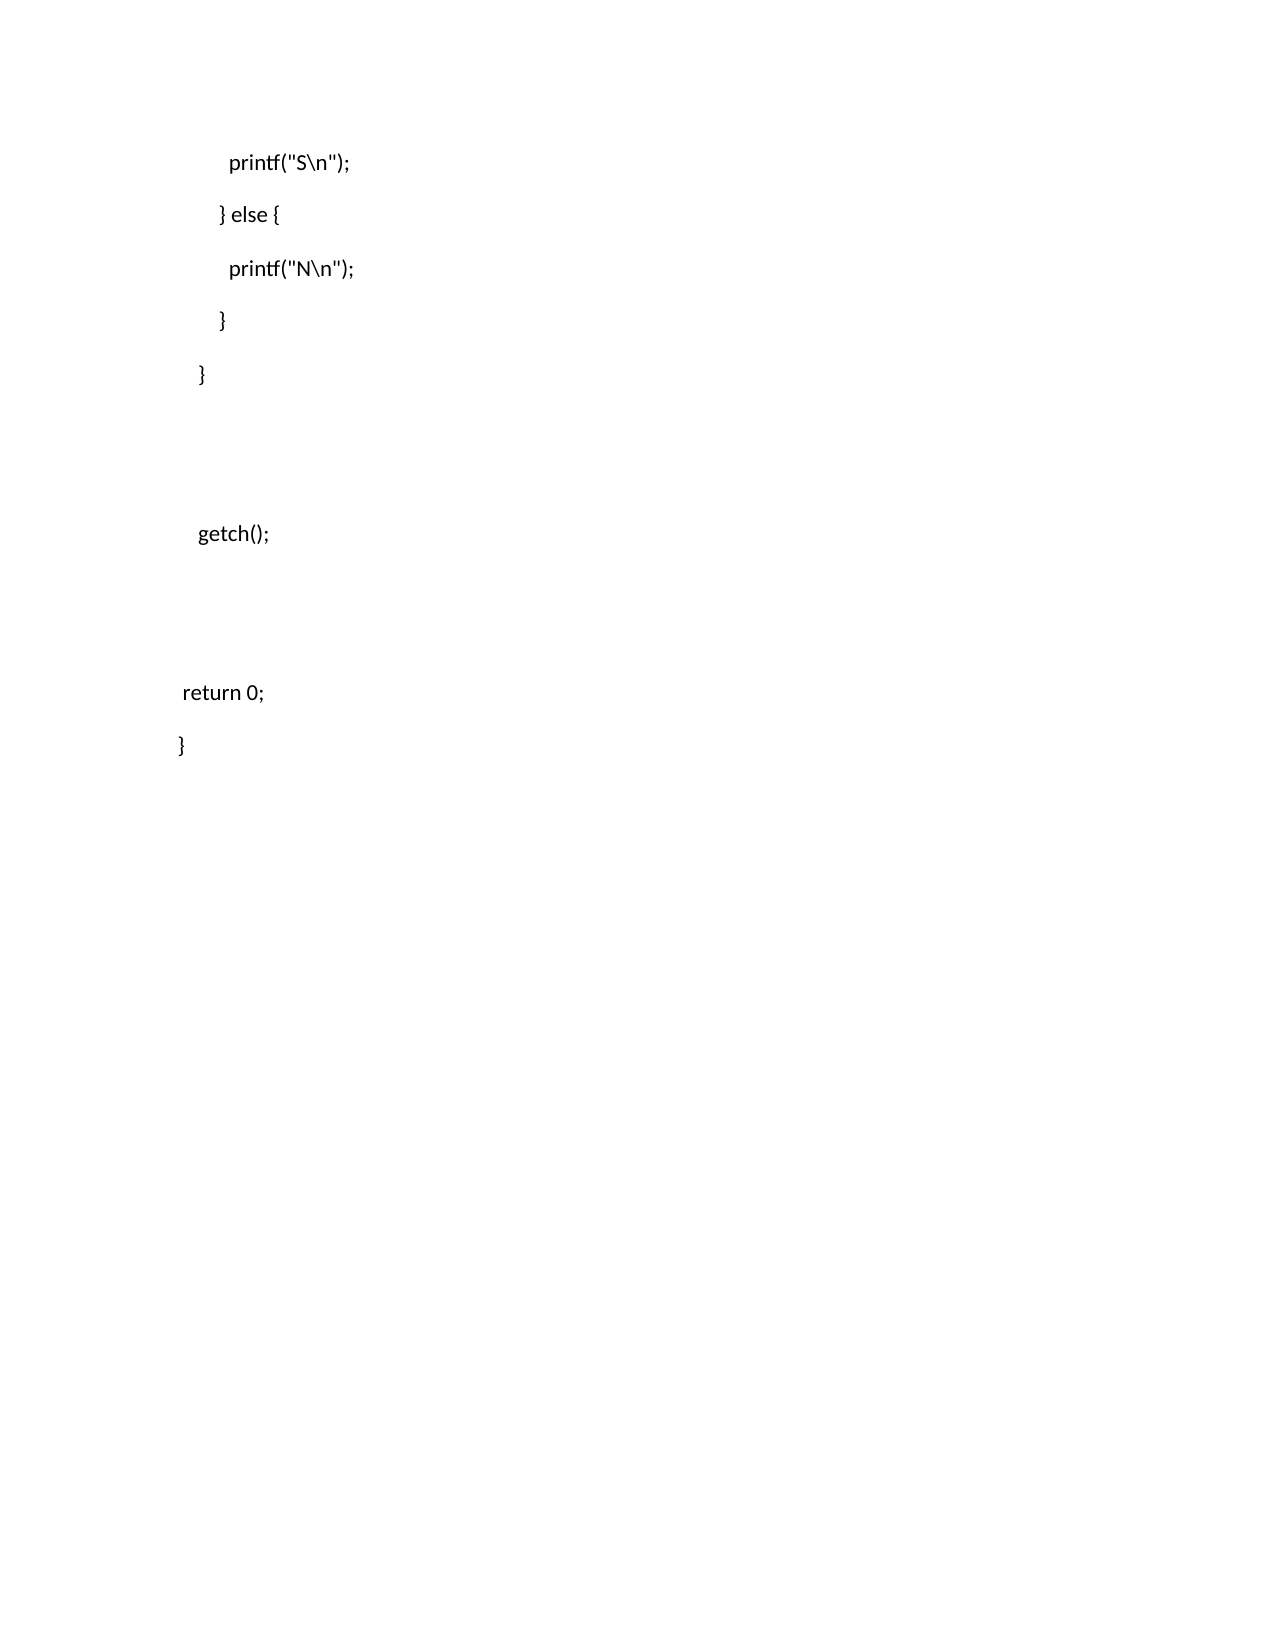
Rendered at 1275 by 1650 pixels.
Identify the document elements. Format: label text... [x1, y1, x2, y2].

text } [177, 307, 1098, 335]
text } [177, 731, 1098, 759]
text printf("N\n"); [177, 254, 1098, 282]
text getch(); [177, 519, 1098, 547]
text printf("S\n"); [177, 148, 1098, 176]
text } else { [177, 201, 1098, 229]
text return 0; [177, 678, 1098, 706]
text } [177, 360, 1098, 388]
